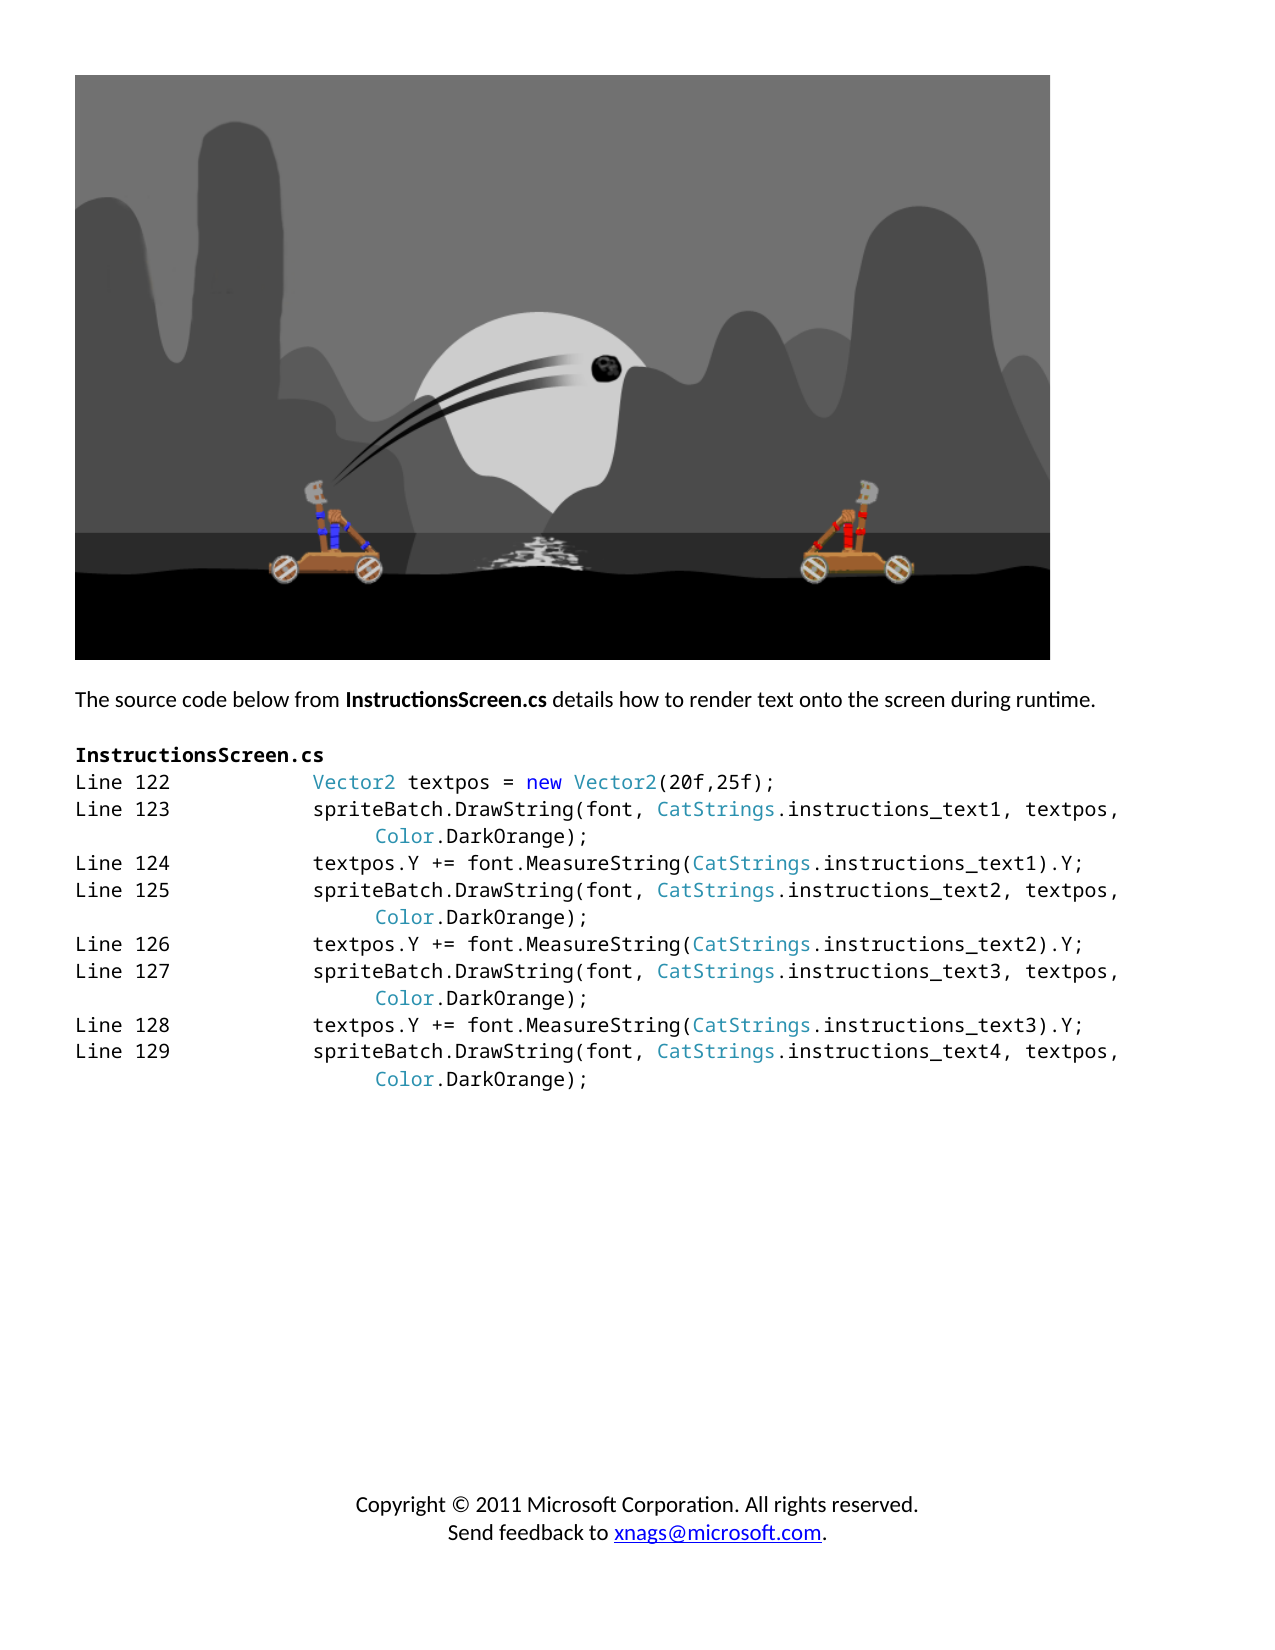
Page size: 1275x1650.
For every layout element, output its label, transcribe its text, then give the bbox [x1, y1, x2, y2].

text Line 128 textpos.Y += font.MeasureString(CatStrings.instructions_text3).Y; [75, 1011, 1200, 1038]
picture [75, 75, 1050, 660]
text Line 123 spriteBatch.DrawString(font, CatStrings.instructions_text1, textpos, [75, 795, 1200, 822]
text Line 126 textpos.Y += font.MeasureString(CatStrings.instructions_text2).Y; [75, 930, 1200, 957]
text InstructionsScreen.cs [75, 741, 1200, 768]
text Color.DarkOrange); [300, 903, 1200, 930]
text Color.DarkOrange); [300, 822, 1200, 849]
text Line 124 textpos.Y += font.MeasureString(CatStrings.instructions_text1).Y; [75, 849, 1200, 876]
text Line 129 spriteBatch.DrawString(font, CatStrings.instructions_text4, textpos, [75, 1038, 1200, 1065]
text Line 127 spriteBatch.DrawString(font, CatStrings.instructions_text3, textpos, [75, 957, 1200, 984]
text Line 125 spriteBatch.DrawString(font, CatStrings.instructions_text2, textpos, [75, 876, 1200, 903]
text Line 122 Vector2 textpos = new Vector2(20f,25f); [75, 768, 1200, 795]
text Color.DarkOrange); [300, 1065, 1200, 1092]
text The source code below from InstructionsScreen.cs details how to render text onto the screen during runtime. [75, 685, 1200, 713]
text Color.DarkOrange); [300, 984, 1200, 1011]
